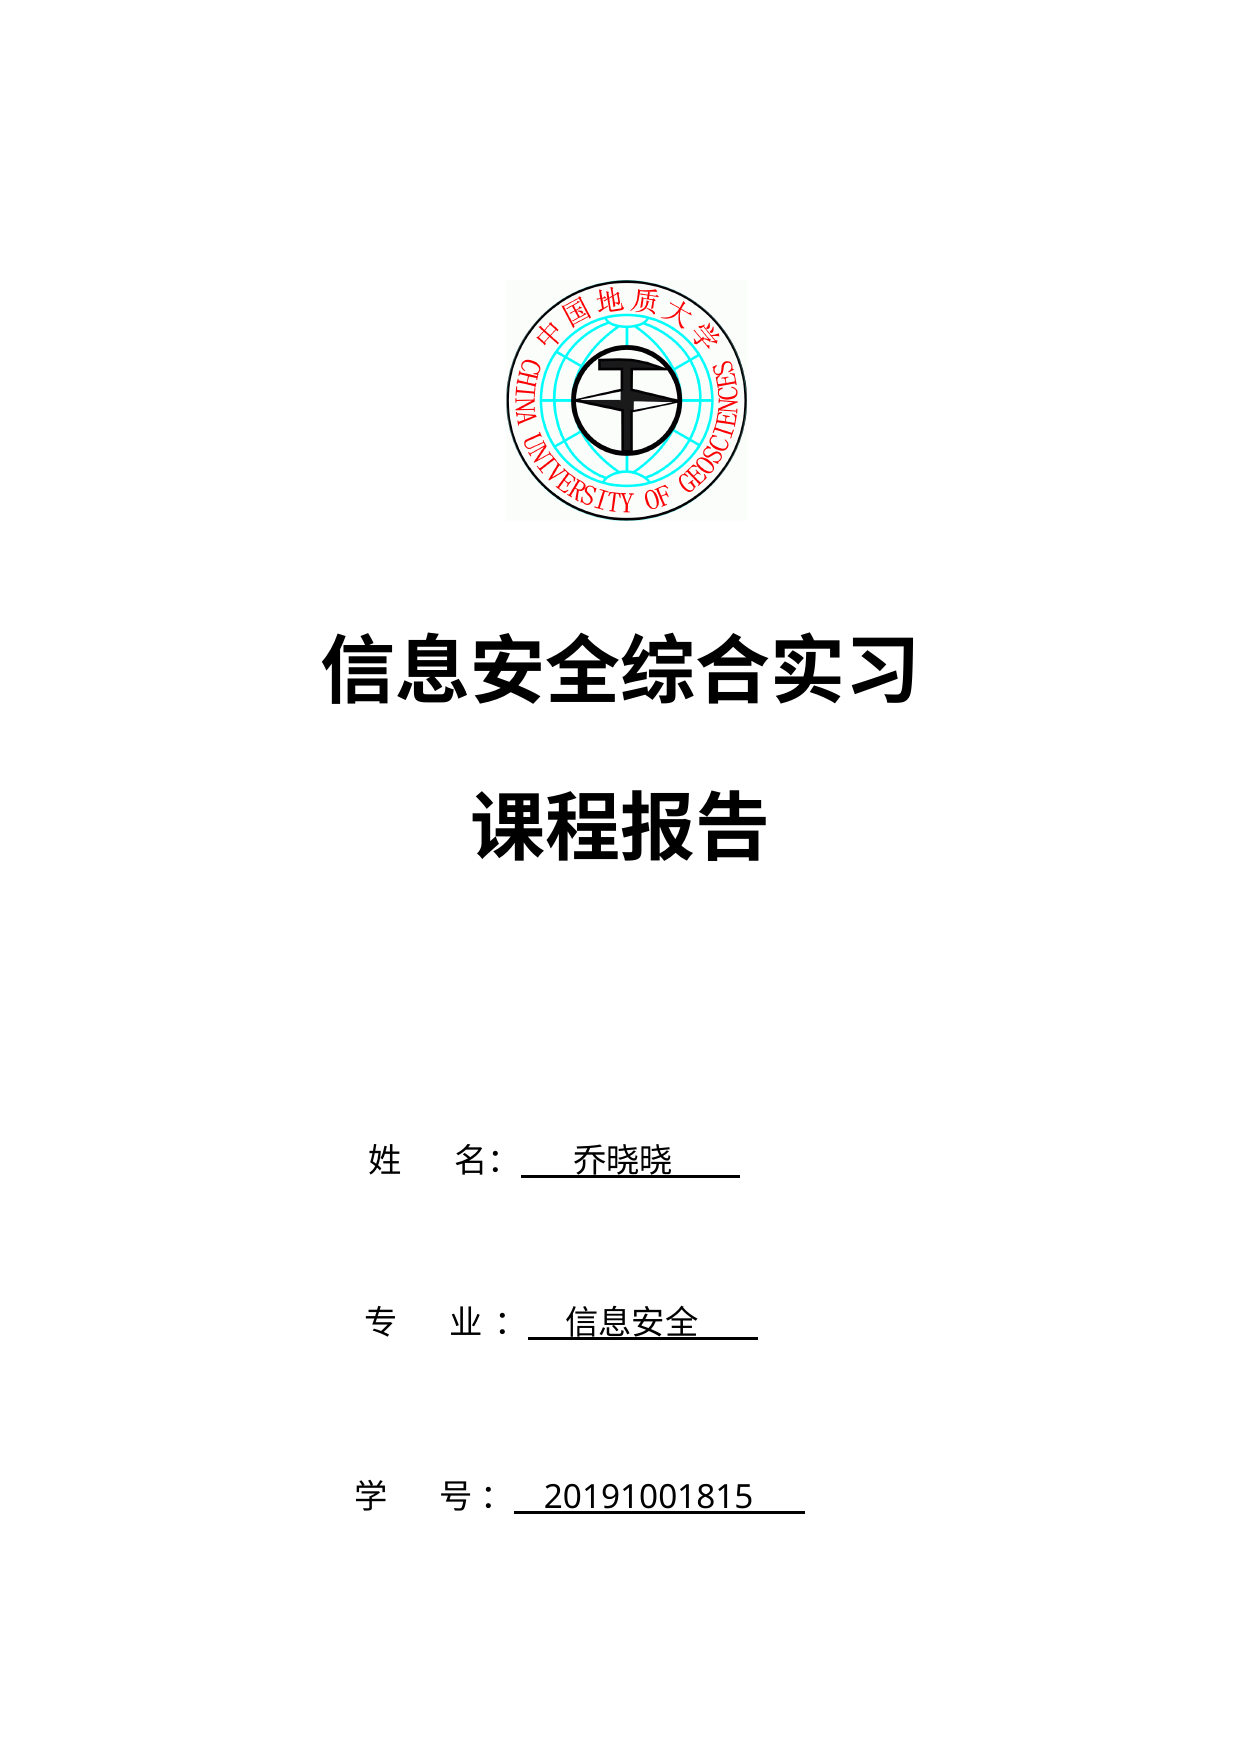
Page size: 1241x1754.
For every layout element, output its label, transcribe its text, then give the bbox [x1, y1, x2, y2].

text 信息安全综合实习 [187, 242, 1053, 730]
text 学 号 ： 20191001815 [187, 1470, 1053, 1518]
picture [506, 280, 747, 521]
text 专 业 ： 信息安全 [289, 1296, 1053, 1344]
text 课程报告 [187, 757, 1053, 887]
text 姓 名： 乔晓晓 [252, 1134, 1053, 1182]
